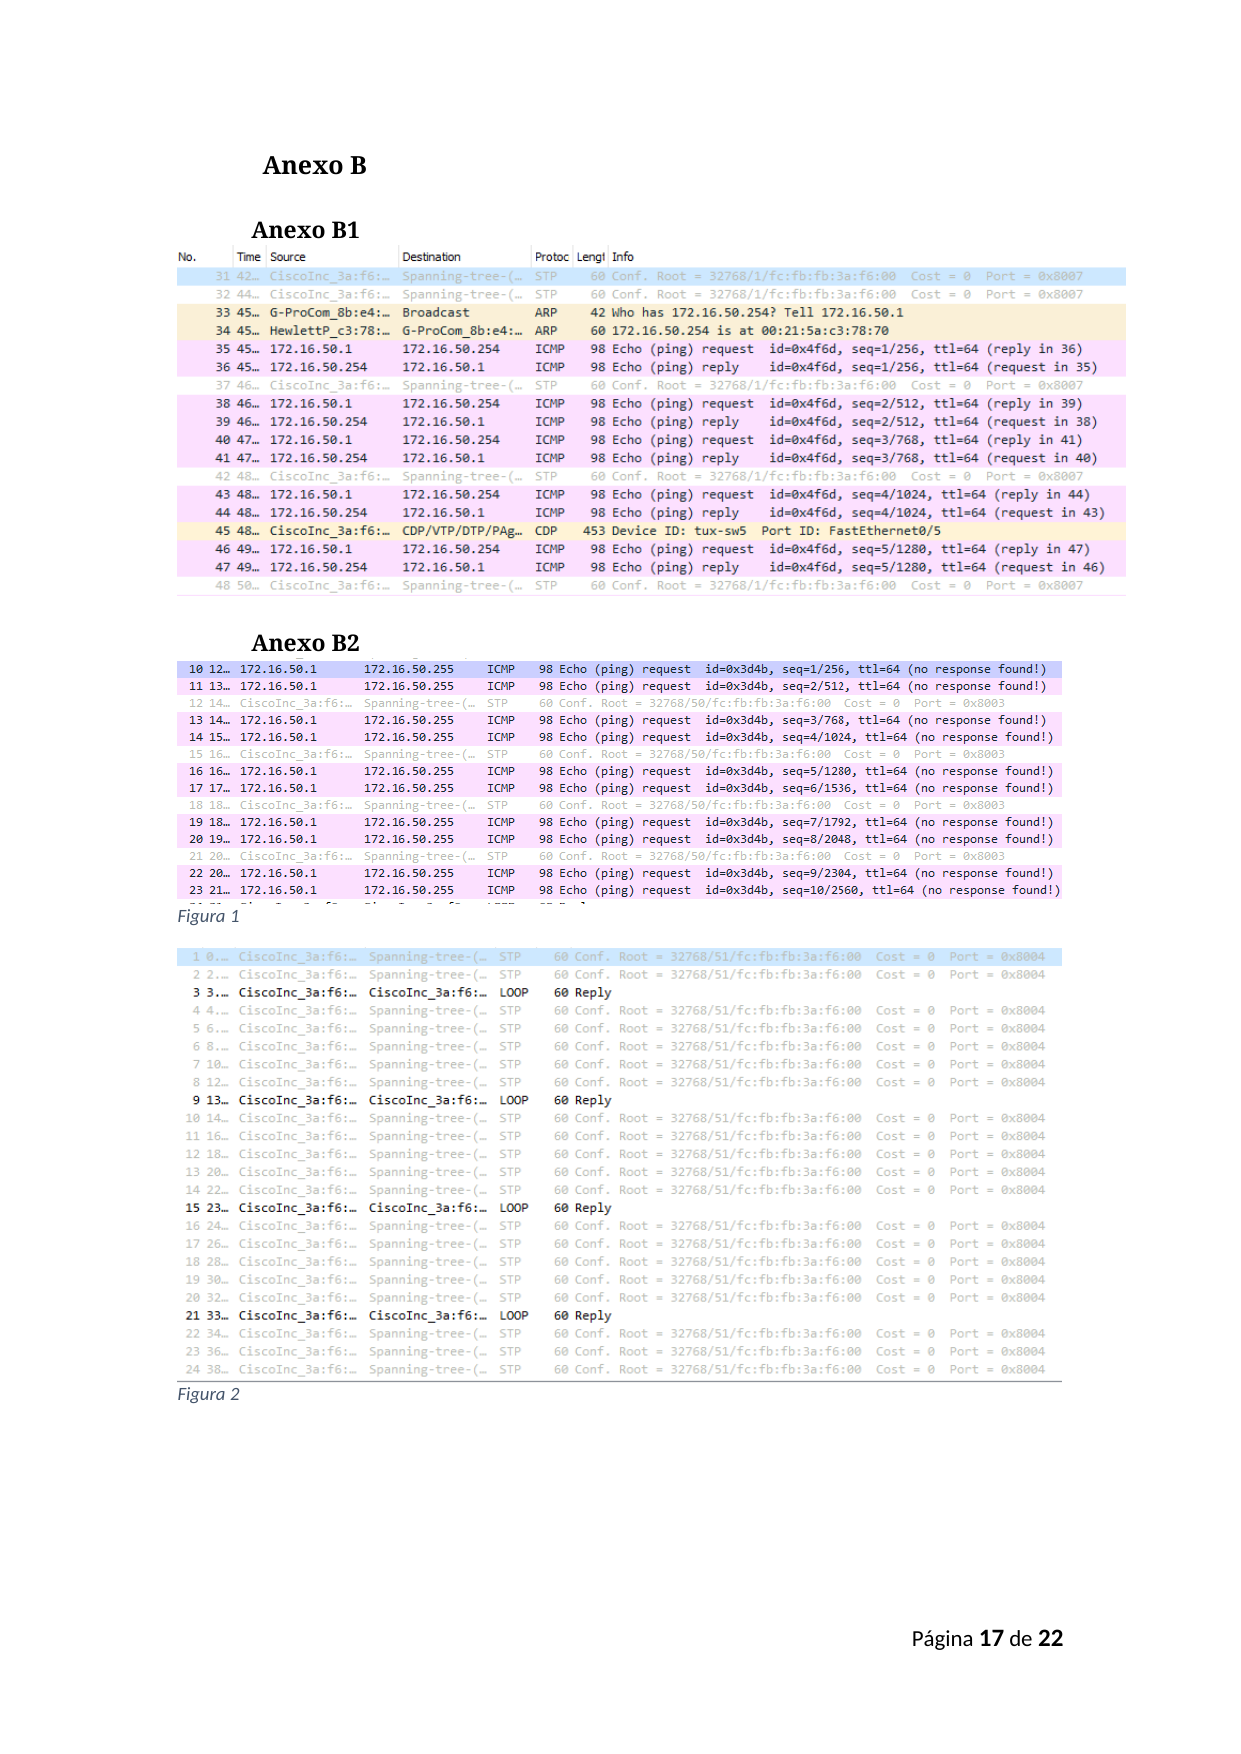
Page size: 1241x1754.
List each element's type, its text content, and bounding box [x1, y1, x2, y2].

subtitle Anexo B2 [177, 627, 1063, 659]
picture [177, 245, 1126, 596]
picture [177, 658, 1062, 904]
subtitle Anexo B1 [177, 214, 1063, 245]
subtitle Anexo B [262, 148, 1063, 182]
picture [177, 947, 1062, 1383]
